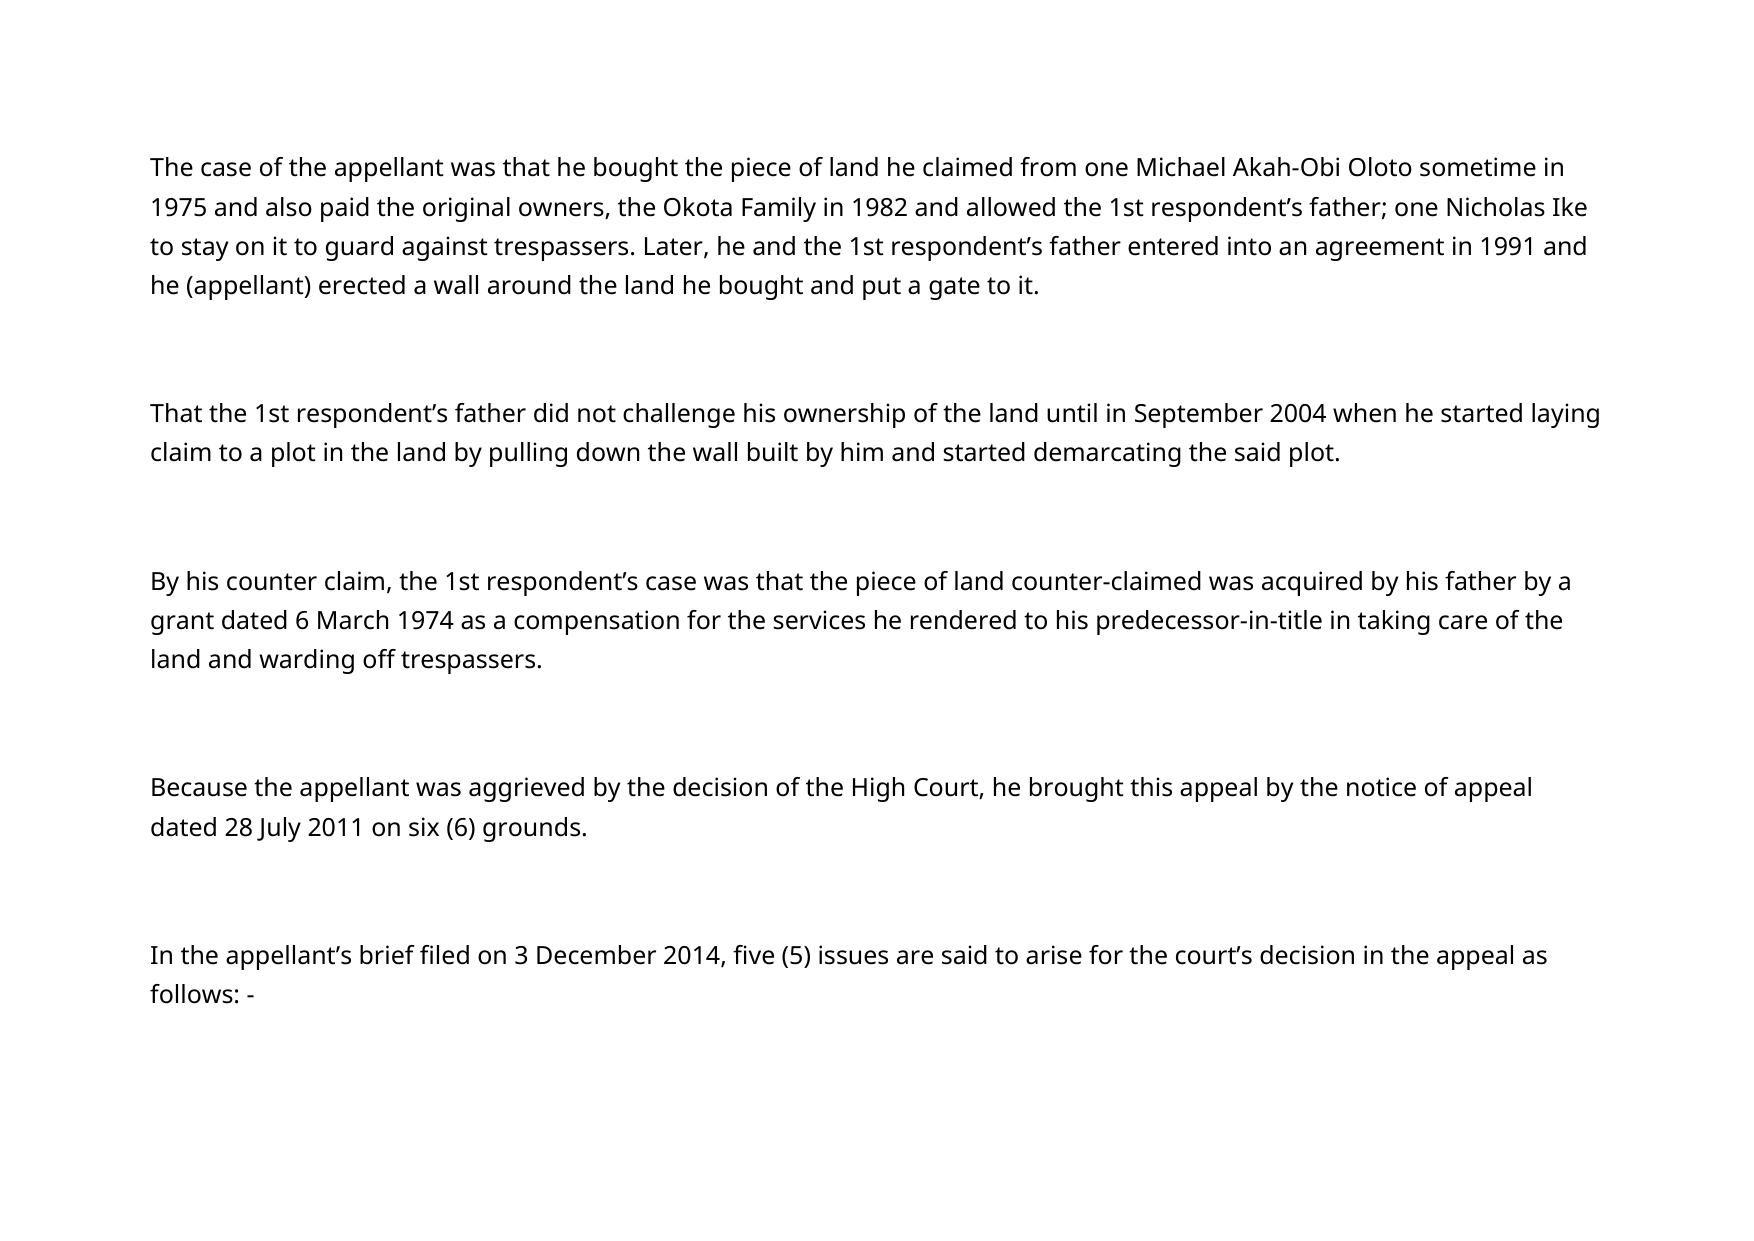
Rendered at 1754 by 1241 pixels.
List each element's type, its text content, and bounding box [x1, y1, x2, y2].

text By his counter claim, the 1st respondent’s case was that the piece of land counter-claimed was acquired by his father by a grant dated 6 March 1974 as a compensation for the services he rendered to his predecessor-in-title in taking care of the land and warding off trespassers. [150, 563, 1604, 676]
text In the appellant’s brief filed on 3 December 2014, five (5) issues are said to arise for the court’s decision in the appeal as follows: - [150, 937, 1604, 1011]
text The case of the appellant was that he bought the piece of land he claimed from one Michael Akah-Obi Oloto sometime in 1975 and also paid the original owners, the Okota Family in 1982 and allowed the 1st respondent’s father; one Nicholas Ike to stay on it to guard against trespassers. Later, he and the 1st respondent’s father entered into an agreement in 1991 and he (appellant) erected a wall around the land he bought and put a gate to it. [150, 150, 1604, 302]
text That the 1st respondent’s father did not challenge his ownership of the land until in September 2004 when he started laying claim to a plot in the land by pulling down the wall built by him and started demarcating the said plot. [150, 396, 1604, 469]
text Because the appellant was aggrieved by the decision of the High Court, he brought this appeal by the notice of appeal dated 28 July 2011 on six (6) grounds. [150, 770, 1604, 843]
